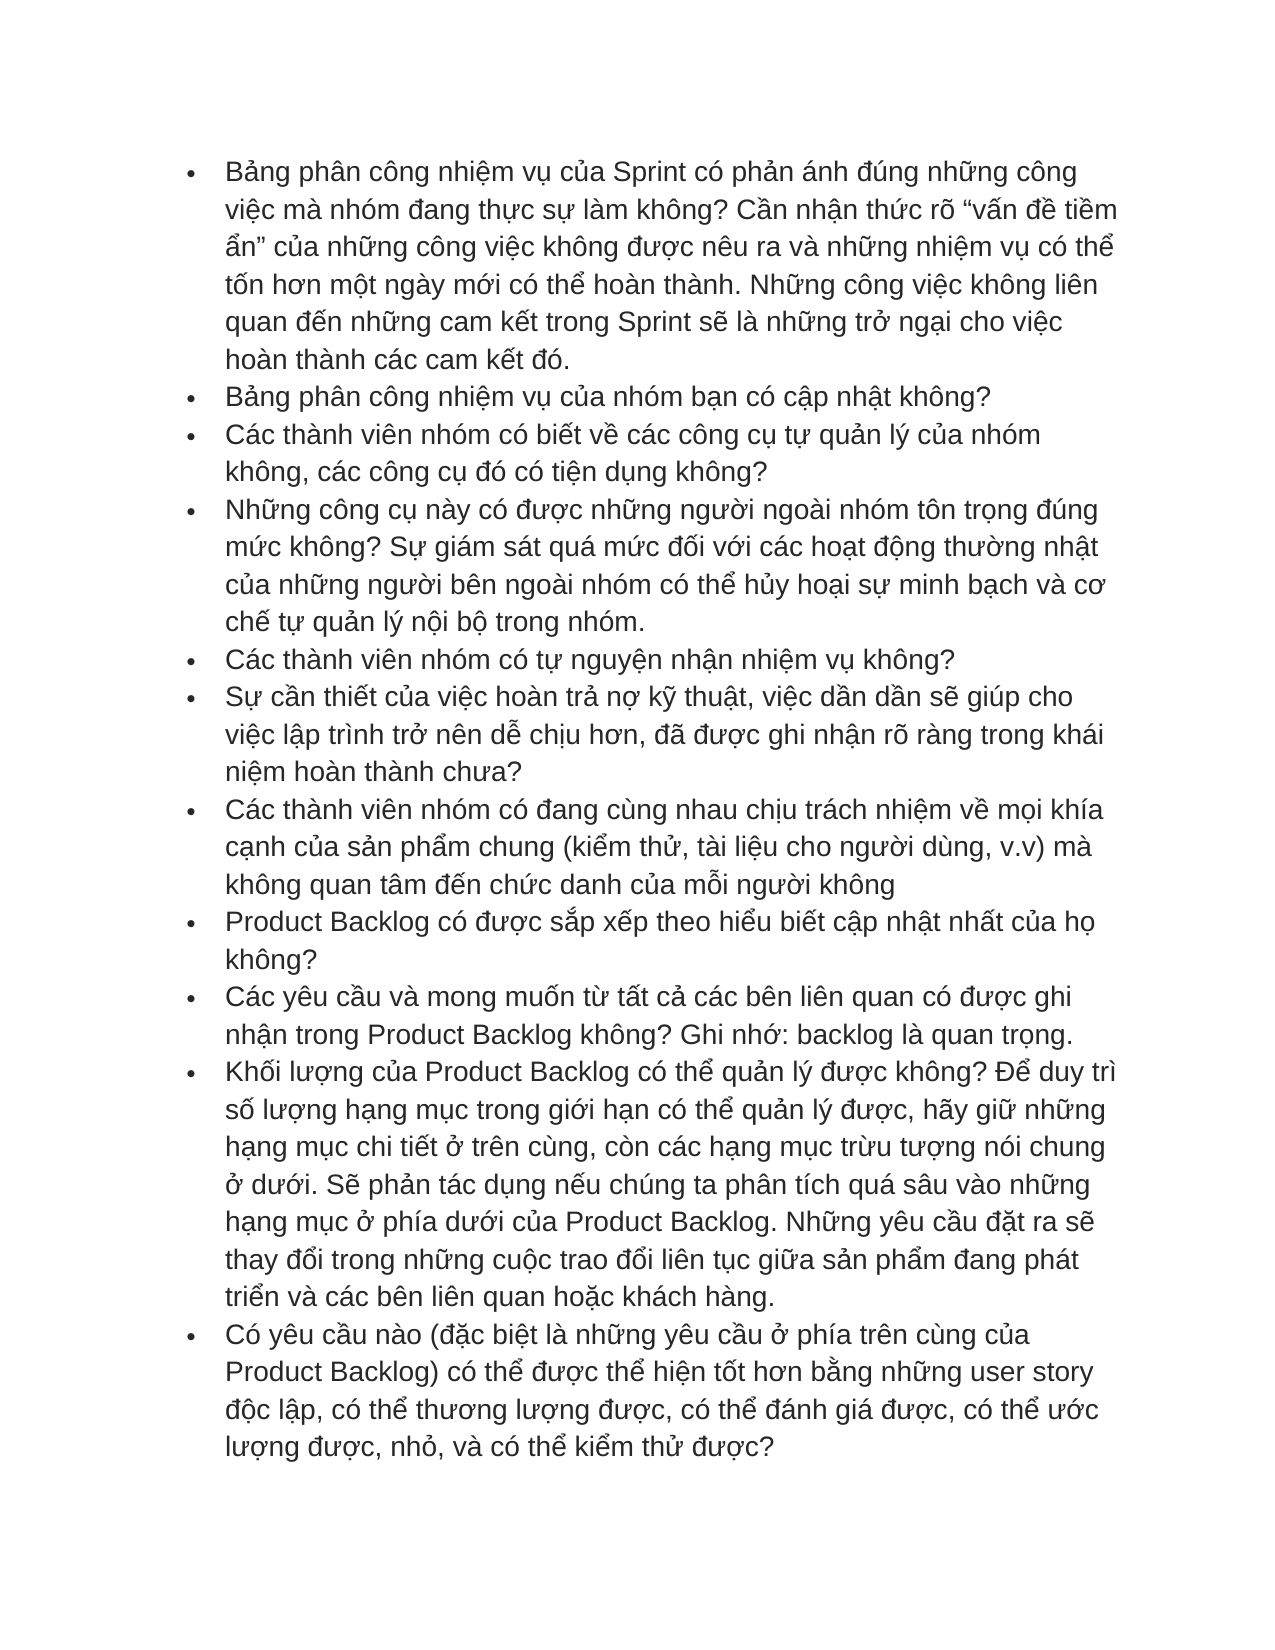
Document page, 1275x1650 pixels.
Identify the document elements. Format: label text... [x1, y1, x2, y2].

list Các thành viên nhóm có tự nguyện nhận nhiệm vụ không? [187, 637, 1125, 675]
list Product Backlog có được sắp xếp theo hiểu biết cập nhật nhất của họ không? [187, 900, 1125, 975]
list Khối lượng của Product Backlog có thể quản lý được không? Để duy trì số lượng hạng mục trong giới hạn có thể quản lý được, hãy giữ những hạng mục chi tiết ở trên cùng, còn các hạng mục trừu tượng nói chung ở dưới. Sẽ phản tác dụng nếu chúng ta phân tích quá sâu vào những hạng mục ở phía dưới của Product Backlog. Những yêu cầu đặt ra sẽ thay đổi trong những cuộc trao đổi liên tục giữa sản phẩm đang phát triển và các bên liên quan hoặc khách hàng. [187, 1050, 1125, 1312]
list Các yêu cầu và mong muốn từ tất cả các bên liên quan có được ghi nhận trong Product Backlog không? Ghi nhớ: backlog là quan trọng. [187, 975, 1125, 1050]
list Các thành viên nhóm có đang cùng nhau chịu trách nhiệm về mọi khía cạnh của sản phẩm chung (kiểm thử, tài liệu cho người dùng, v.v) mà không quan tâm đến chức danh của mỗi người không [187, 787, 1125, 900]
list Sự cần thiết của việc hoàn trả nợ kỹ thuật, việc dần dần sẽ giúp cho việc lập trình trở nên dễ chịu hơn, đã được ghi nhận rõ ràng trong khái niệm hoàn thành chưa? [187, 675, 1125, 787]
list Có yêu cầu nào (đặc biệt là những yêu cầu ở phía trên cùng của Product Backlog) có thể được thể hiện tốt hơn bằng những user story độc lập, có thể thương lượng được, có thể đánh giá được, có thể ước lượng được, nhỏ, và có thể kiểm thử được? [187, 1312, 1125, 1462]
list Những công cụ này có được những người ngoài nhóm tôn trọng đúng mức không? Sự giám sát quá mức đối với các hoạt động thường nhật của những người bên ngoài nhóm có thể hủy hoại sự minh bạch và cơ chế tự quản lý nội bộ trong nhóm. [187, 487, 1125, 637]
list Bảng phân công nhiệm vụ của nhóm bạn có cập nhật không? [187, 375, 1125, 412]
list Bảng phân công nhiệm vụ của Sprint có phản ánh đúng những công việc mà nhóm đang thực sự làm không? Cần nhận thức rõ “vấn đề tiềm ẩn” của những công việc không được nêu ra và những nhiệm vụ có thể tốn hơn một ngày mới có thể hoàn thành. Những công việc không liên quan đến những cam kết trong Sprint sẽ là những trở ngại cho việc hoàn thành các cam kết đó. [187, 150, 1125, 375]
list Các thành viên nhóm có biết về các công cụ tự quản lý của nhóm không, các công cụ đó có tiện dụng không? [187, 412, 1125, 487]
